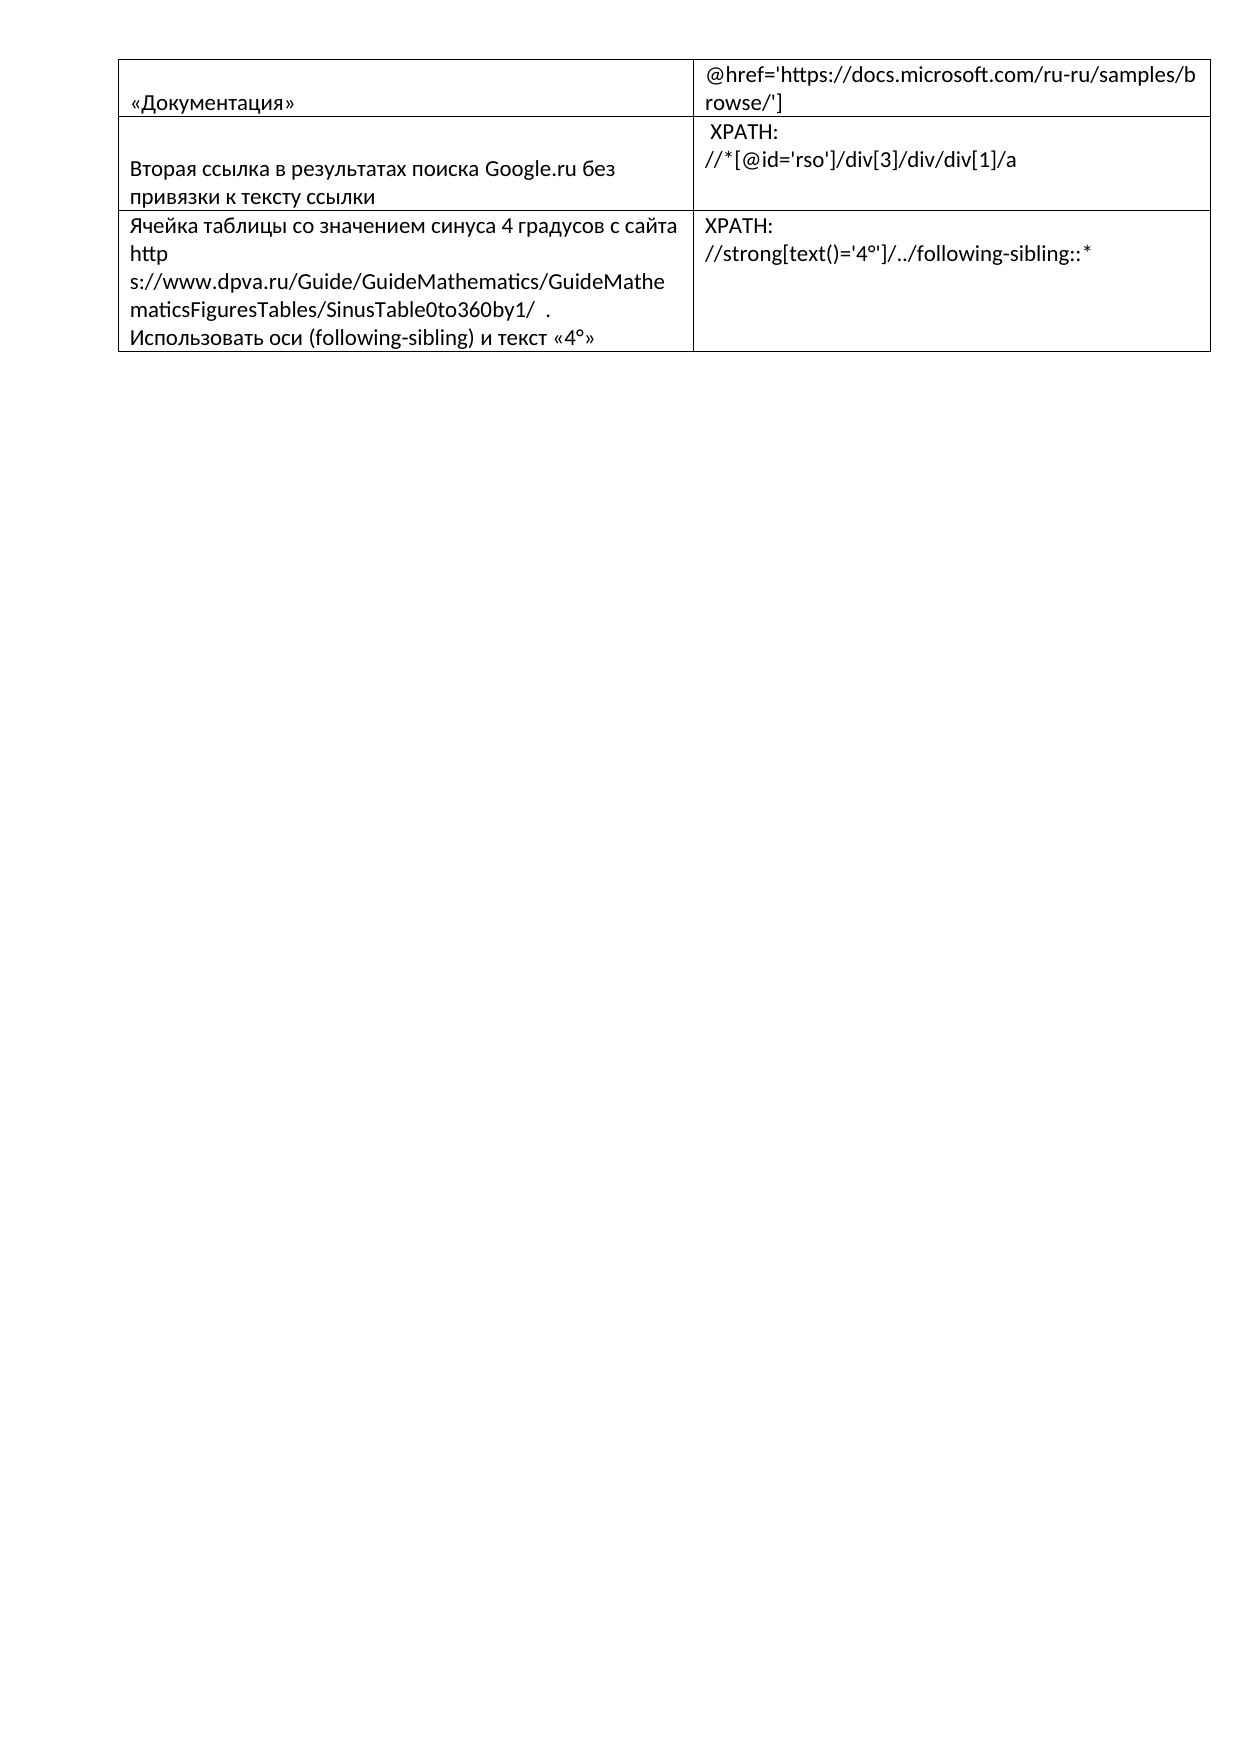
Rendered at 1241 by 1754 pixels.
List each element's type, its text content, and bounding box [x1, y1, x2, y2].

table_cell Вторая ссылка в результатах поиска Google.ru без привязки к тексту ссылки [119, 117, 693, 210]
table_cell Ячейка таблицы со значением синуса 4 градусов с сайта https://www.dpva.ru/Guide/GuideMathematics/GuideMathematicsFiguresTables/SinusTable0to360by1/ . Использовать оси (following-sibling) и текст «4°» [119, 211, 693, 351]
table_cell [694, 60, 1210, 116]
table_cell XPATH: //*[@id='rso']/div[3]/div/div[1]/a [694, 117, 1210, 210]
table_cell XPATH: //strong[text()='4°']/../following-sibling::* [694, 211, 1210, 351]
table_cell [119, 60, 693, 116]
